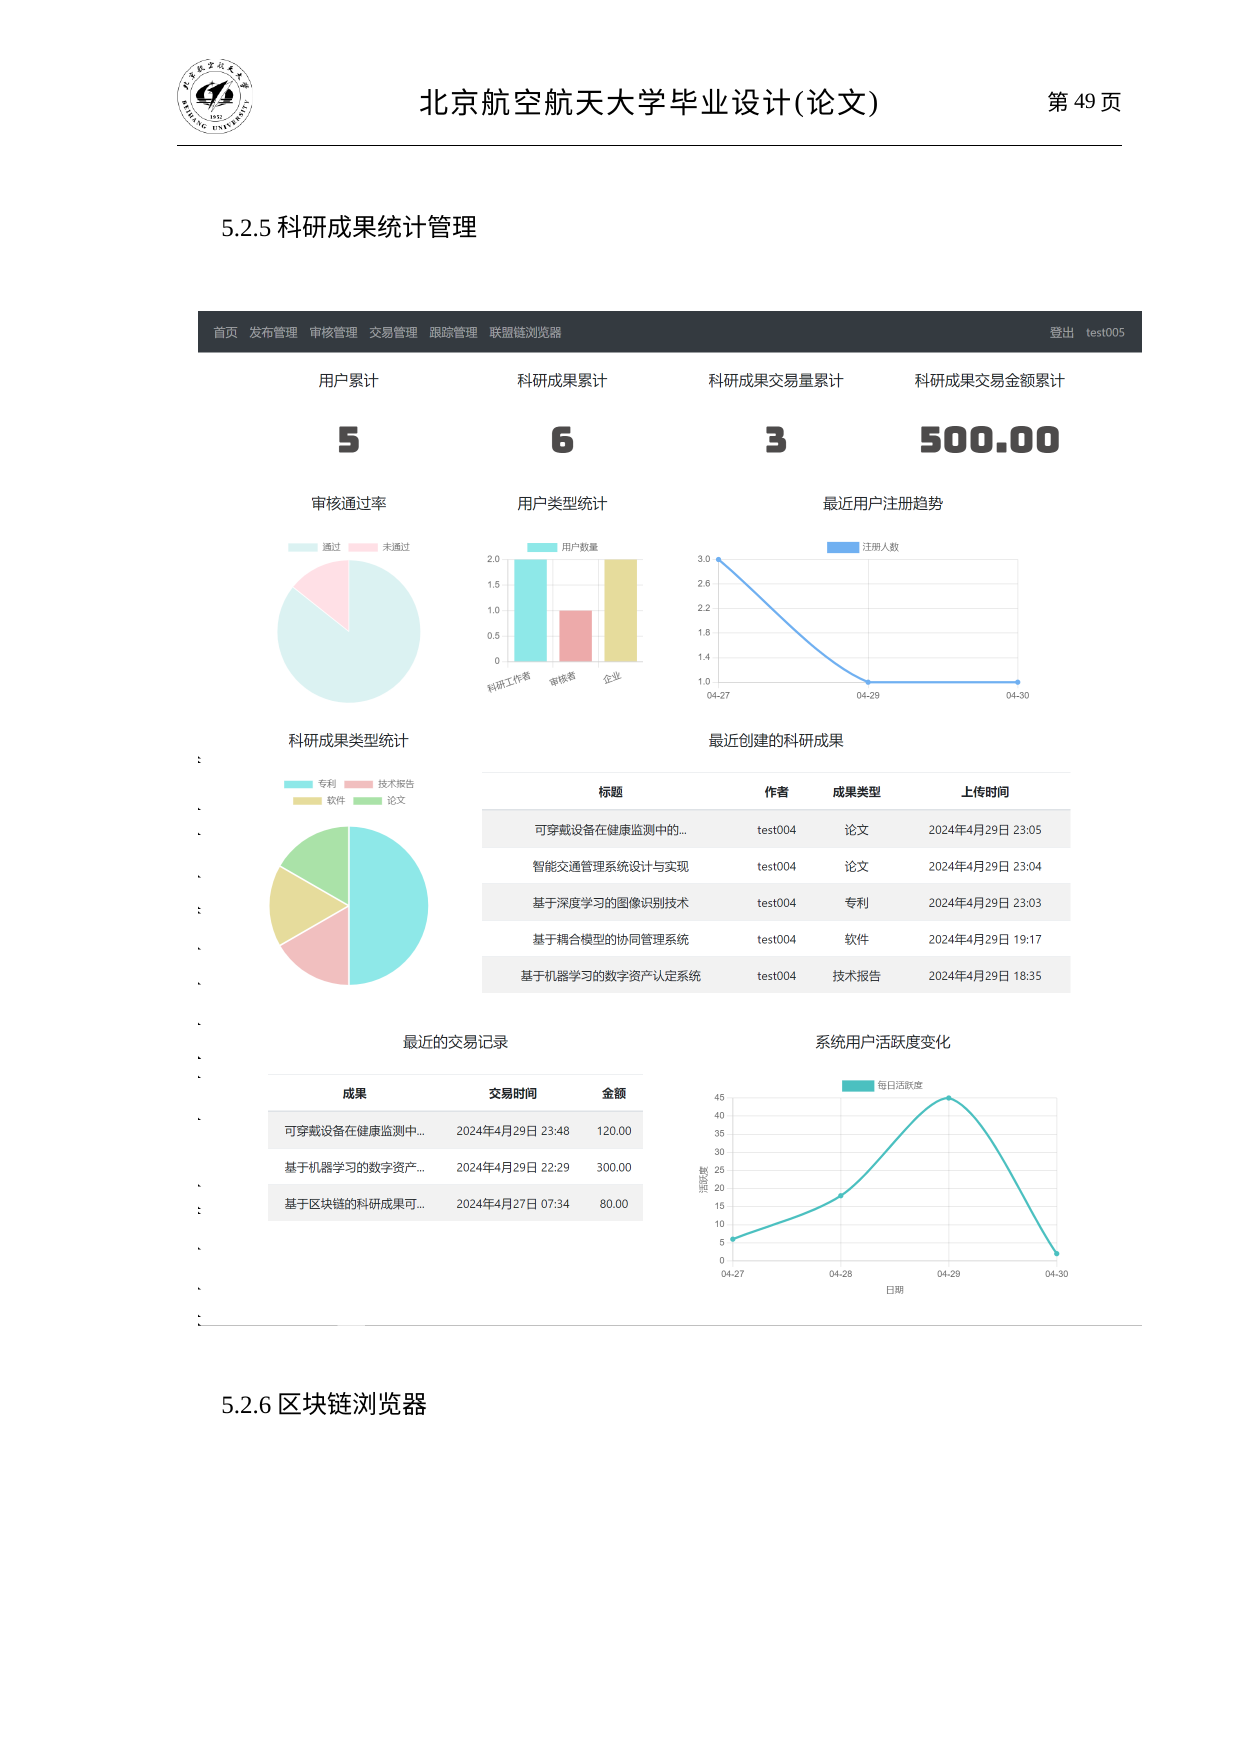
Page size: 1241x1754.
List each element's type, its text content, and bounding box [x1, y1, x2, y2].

subtitle 5.2.5 科研成果统计管理 [177, 193, 1122, 258]
picture [198, 311, 1142, 1326]
text 5.2.6 区块链浏览器 [218, 1371, 1122, 1436]
picture [177, 59, 253, 134]
